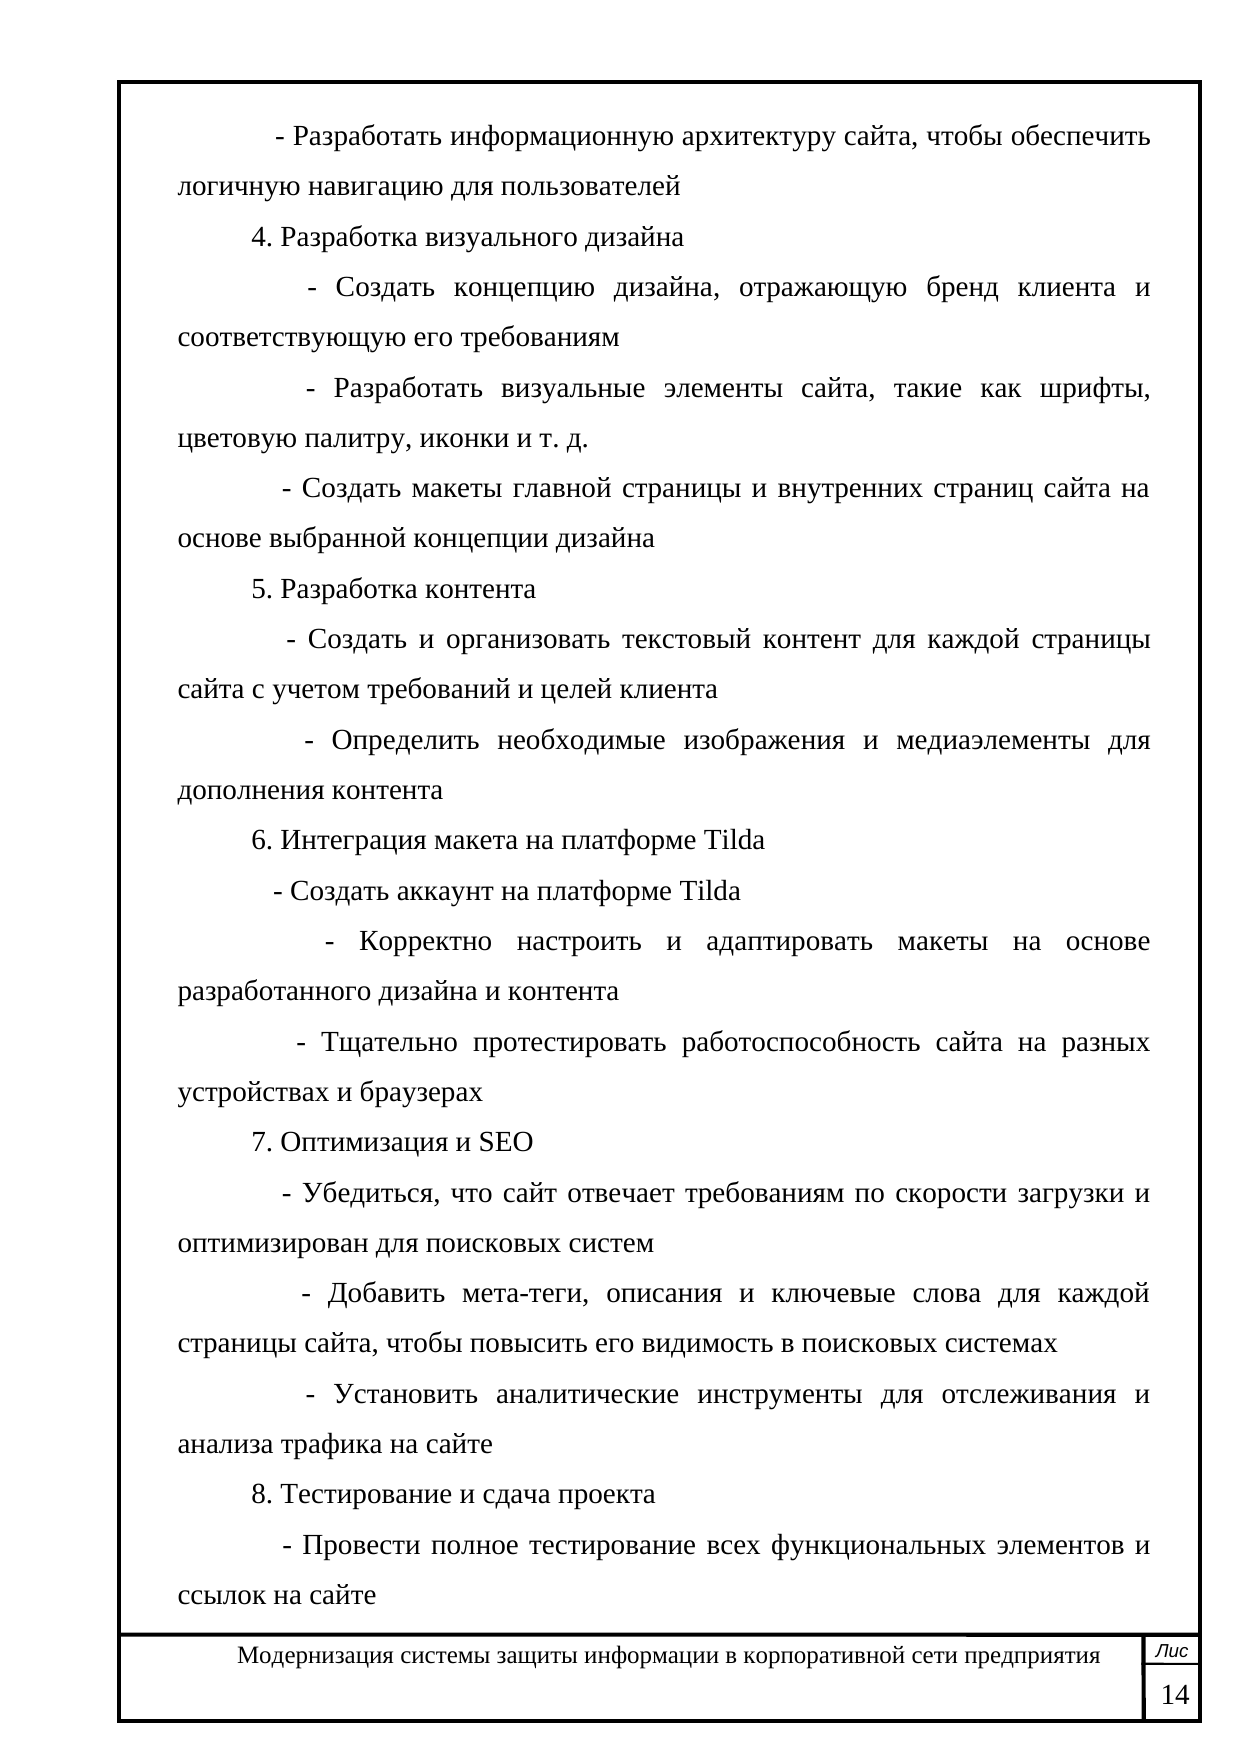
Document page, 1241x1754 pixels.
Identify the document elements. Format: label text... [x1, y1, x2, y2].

text 6. Интеграция макета на платформе Tilda [177, 822, 1152, 856]
text - Разработать информационную архитектуру сайта, чтобы обеспечить логичную навигацию для пользователей [177, 118, 1152, 202]
text - Определить необходимые изображения и медиаэлементы для дополнения контента [177, 722, 1152, 806]
text 5. Разработка контента [177, 571, 1152, 604]
text 4. Разработка визуального дизайна [177, 219, 1152, 252]
text 7. Оптимизация и SEO [177, 1124, 1152, 1158]
text - Создать макеты главной страницы и внутренних страниц сайта на основе выбранной концепции дизайна [177, 470, 1152, 554]
text - Убедиться, что сайт отвечает требованиям по скорости загрузки и оптимизирован для поисковых систем [177, 1175, 1152, 1258]
text - Установить аналитические инструменты для отслеживания и анализа трафика на сайте [177, 1376, 1152, 1460]
text - Добавить мета-теги, описания и ключевые слова для каждой страницы сайта, чтобы повысить его видимость в поисковых системах [177, 1275, 1152, 1359]
text - Создать концепцию дизайна, отражающую бренд клиента и соответствующую его требованиям [177, 269, 1152, 353]
text - Тщательно протестировать работоспособность сайта на разных устройствах и браузерах [177, 1024, 1152, 1108]
text - Корректно настроить и адаптировать макеты на основе разработанного дизайна и контента [177, 923, 1152, 1007]
text - Провести полное тестирование всех функциональных элементов и ссылок на сайте [177, 1527, 1152, 1611]
text - Создать и организовать текстовый контент для каждой страницы сайта с учетом требований и целей клиента [177, 621, 1152, 705]
text - Создать аккаунт на платформе Tilda [177, 873, 1152, 906]
text - Разработать визуальные элементы сайта, такие как шрифты, цветовую палитру, иконки и т. д. [177, 370, 1152, 453]
text 8. Тестирование и сдача проекта [177, 1477, 1152, 1510]
